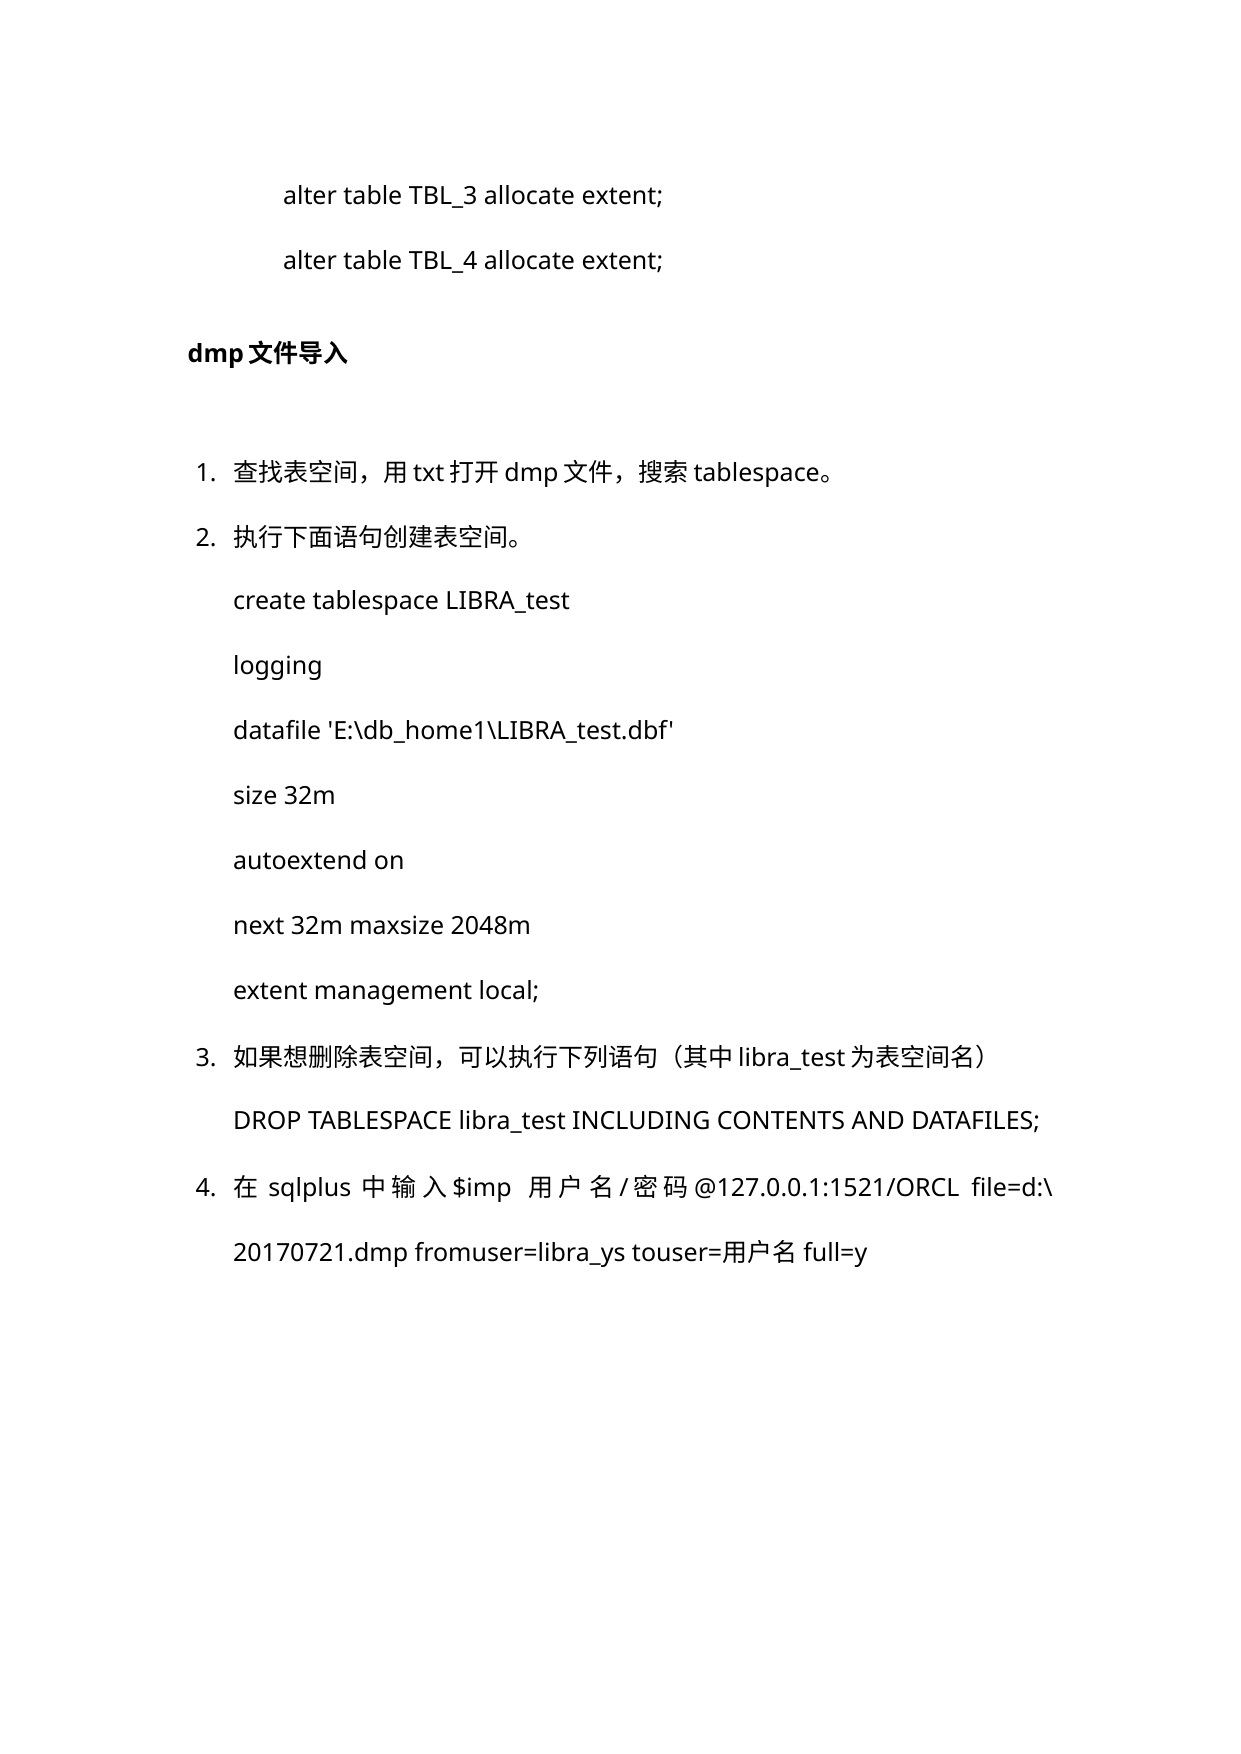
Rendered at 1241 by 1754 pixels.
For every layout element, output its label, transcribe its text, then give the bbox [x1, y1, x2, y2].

list 在sqlplus中输入$imp 用户名/密码@127.0.0.1:1521/ORCL file=d:\20170721.dmp fromuser=libra_ys touser=用户名 full=y [195, 1153, 1053, 1283]
list create tablespace LIBRA_test [233, 568, 1053, 633]
list 执行下面语句创建表空间。 [195, 503, 1053, 568]
subtitle dmp文件导入 [187, 319, 1053, 384]
list 查找表空间，用txt打开dmp文件，搜索tablespace。 [195, 438, 1053, 503]
list DROP TABLESPACE libra_test INCLUDING CONTENTS AND DATAFILES; [233, 1088, 1053, 1153]
list alter table TBL_3 allocate extent; [283, 162, 1053, 227]
list size 32m [233, 763, 1053, 828]
list logging [233, 633, 1053, 698]
list 如果想删除表空间，可以执行下列语句（其中libra_test为表空间名） [195, 1023, 1053, 1088]
list next 32m maxsize 2048m [233, 893, 1053, 958]
list datafile 'E:\db_home1\LIBRA_test.dbf' [233, 698, 1053, 763]
list alter table TBL_4 allocate extent; [283, 227, 1053, 292]
list extent management local; [233, 958, 1053, 1023]
list autoextend on [233, 828, 1053, 893]
